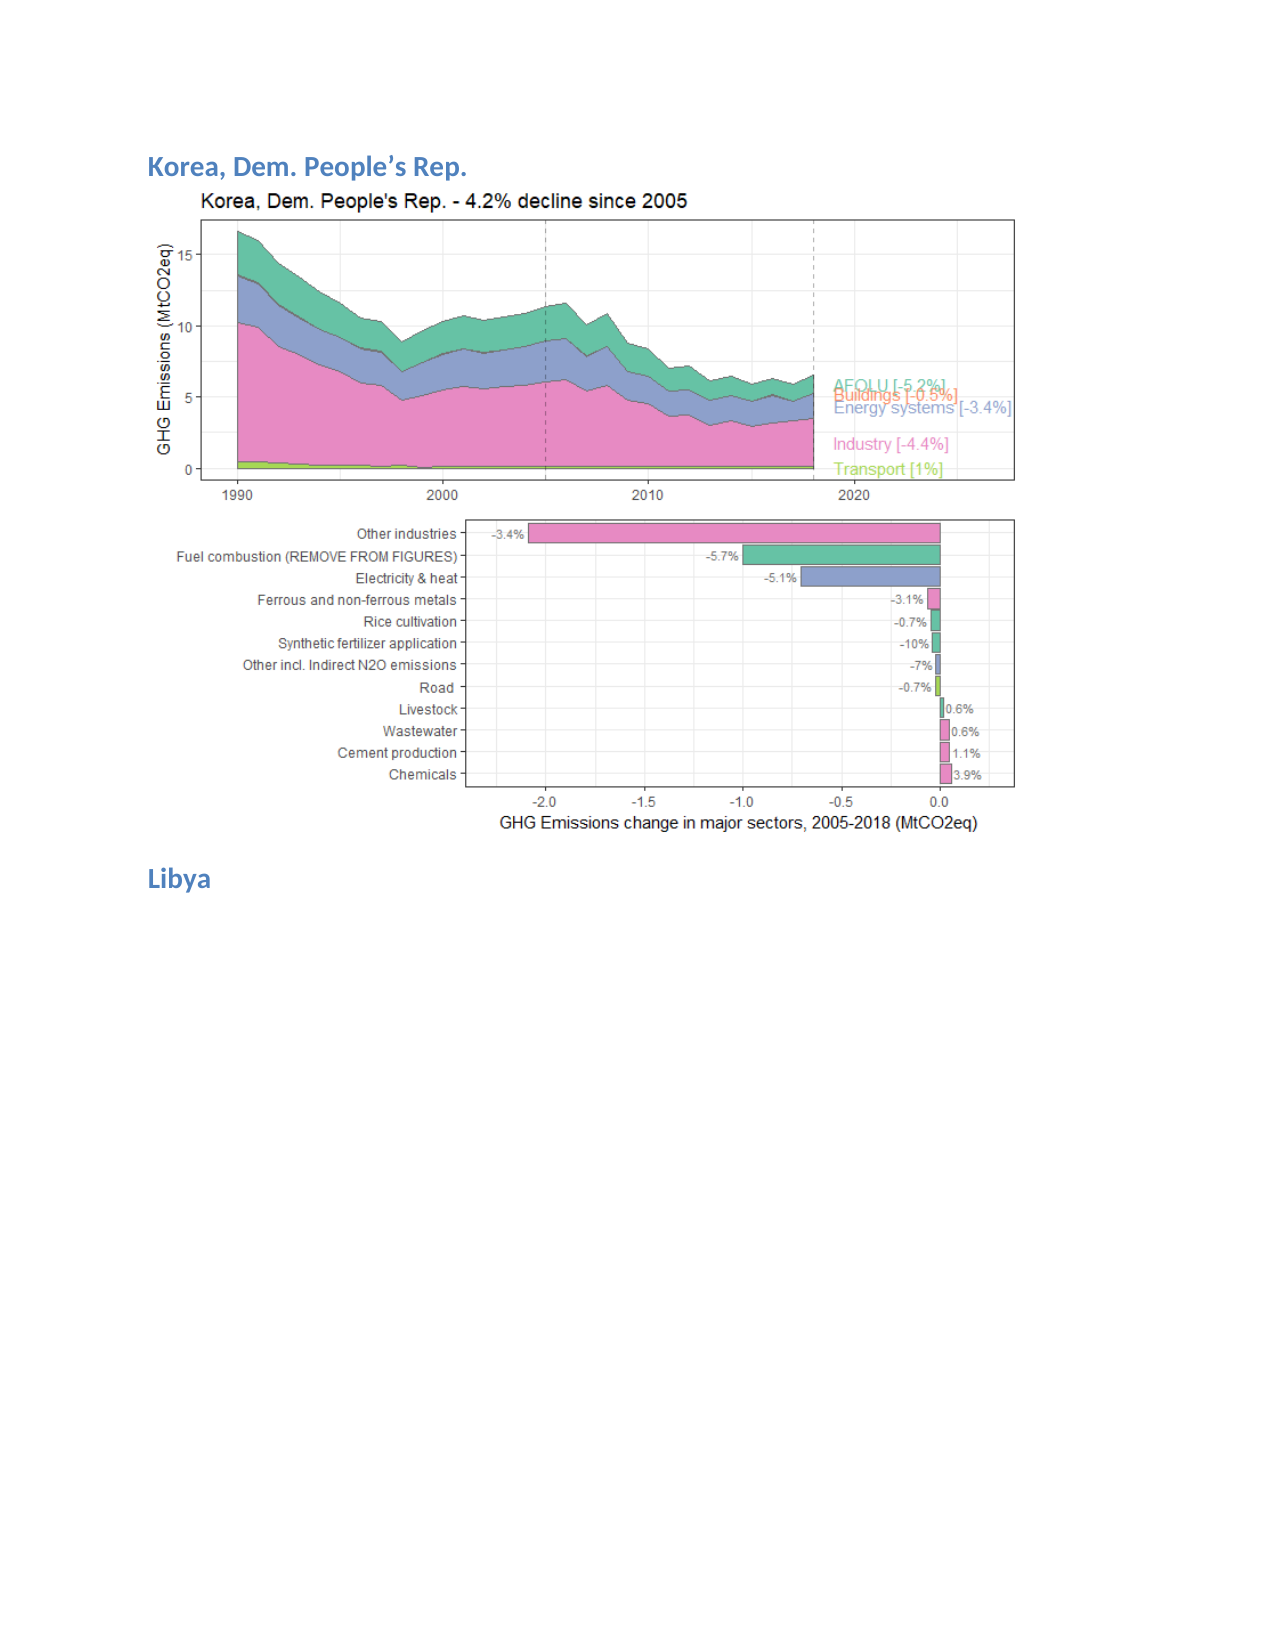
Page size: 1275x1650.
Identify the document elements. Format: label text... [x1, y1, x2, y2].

subtitle Libya [148, 860, 1127, 896]
picture [147, 183, 1023, 840]
